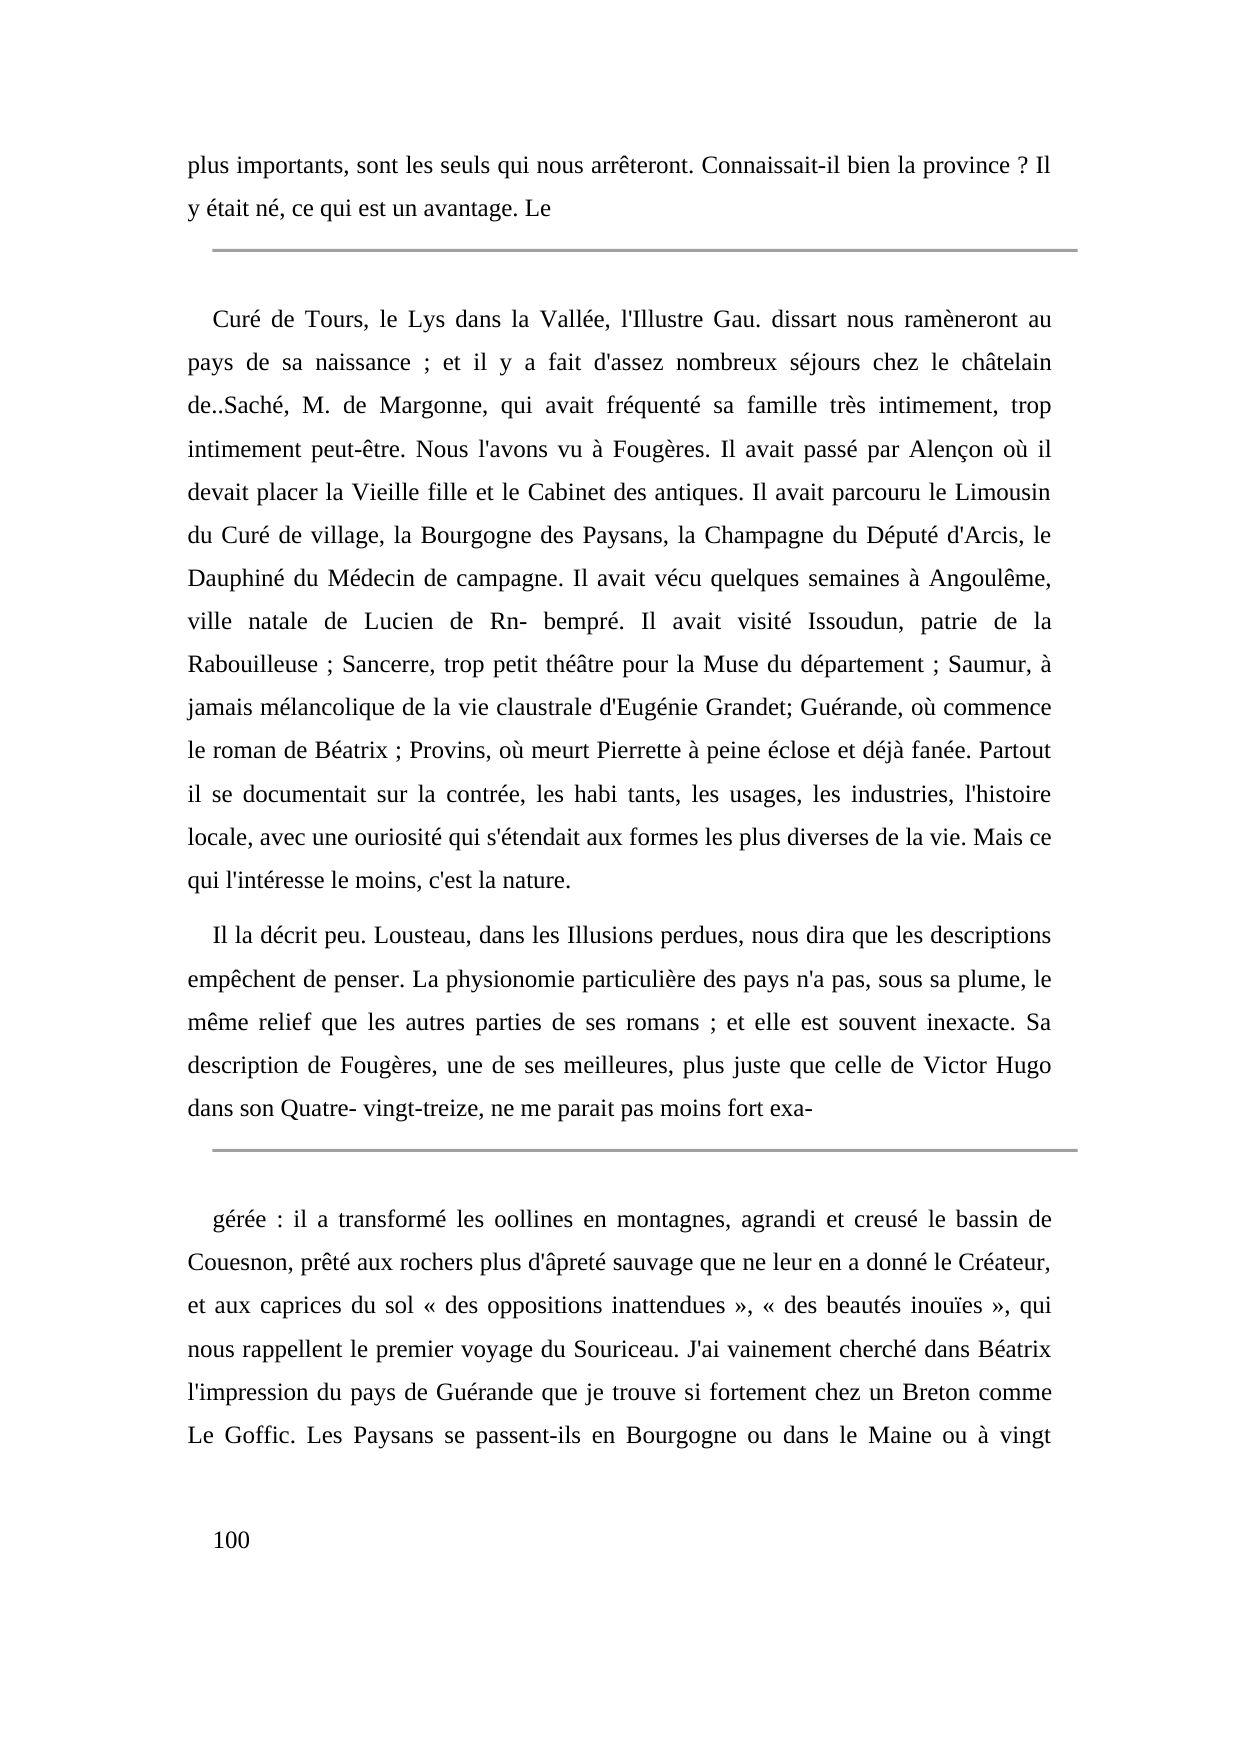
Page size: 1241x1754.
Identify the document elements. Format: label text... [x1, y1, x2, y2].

text Il la décrit peu. Lousteau, dans les Illusions perdues, nous dira que les descriptions empêchent de penser. La physionomie particulière des pays n'a pas, sous sa plume, le même relief que les autres parties de ses romans ; et elle est souvent inexacte. Sa description de Fougères, une de ses meilleures, plus juste que celle de Victor Hugo dans son Quatre- vingt-treize, ne me parait pas moins fort exa- [187, 921, 1053, 1122]
text Curé de Tours, le Lys dans la Vallée, l'Illustre Gau. dissart nous ramèneront au pays de sa naissance ; et il y a fait d'assez nombreux séjours chez le châtelain de..Saché, M. de Margonne, qui avait fréquenté sa famille très intimement, trop intimement peut-être. Nous l'avons vu à Fougères. Il avait passé par Alençon où il devait placer la Vieille fille et le Cabinet des antiques. Il avait parcouru le Limousin du Curé de village, la Bourgogne des Paysans, la Champagne du Député d'Arcis, le Dauphiné du Médecin de campagne. Il avait vécu quelques semaines à Angoulême, ville natale de Lucien de Rn- bempré. Il avait visité Issoudun, patrie de la Rabouilleuse ; Sancerre, trop petit théâtre pour la Muse du département ; Saumur, à jamais mélancolique de la vie claustrale d'Eugénie Grandet; Guérande, où commence le roman de Béatrix ; Provins, où meurt Pierrette à peine éclose et déjà fanée. Partout il se documentait sur la contrée, les habi tants, les usages, les industries, l'histoire locale, avec une ouriosité qui s'étendait aux formes les plus diverses de la vie. Mais ce qui l'intéresse le moins, c'est la nature. [187, 304, 1053, 894]
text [187, 1204, 1053, 1449]
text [187, 150, 1053, 222]
